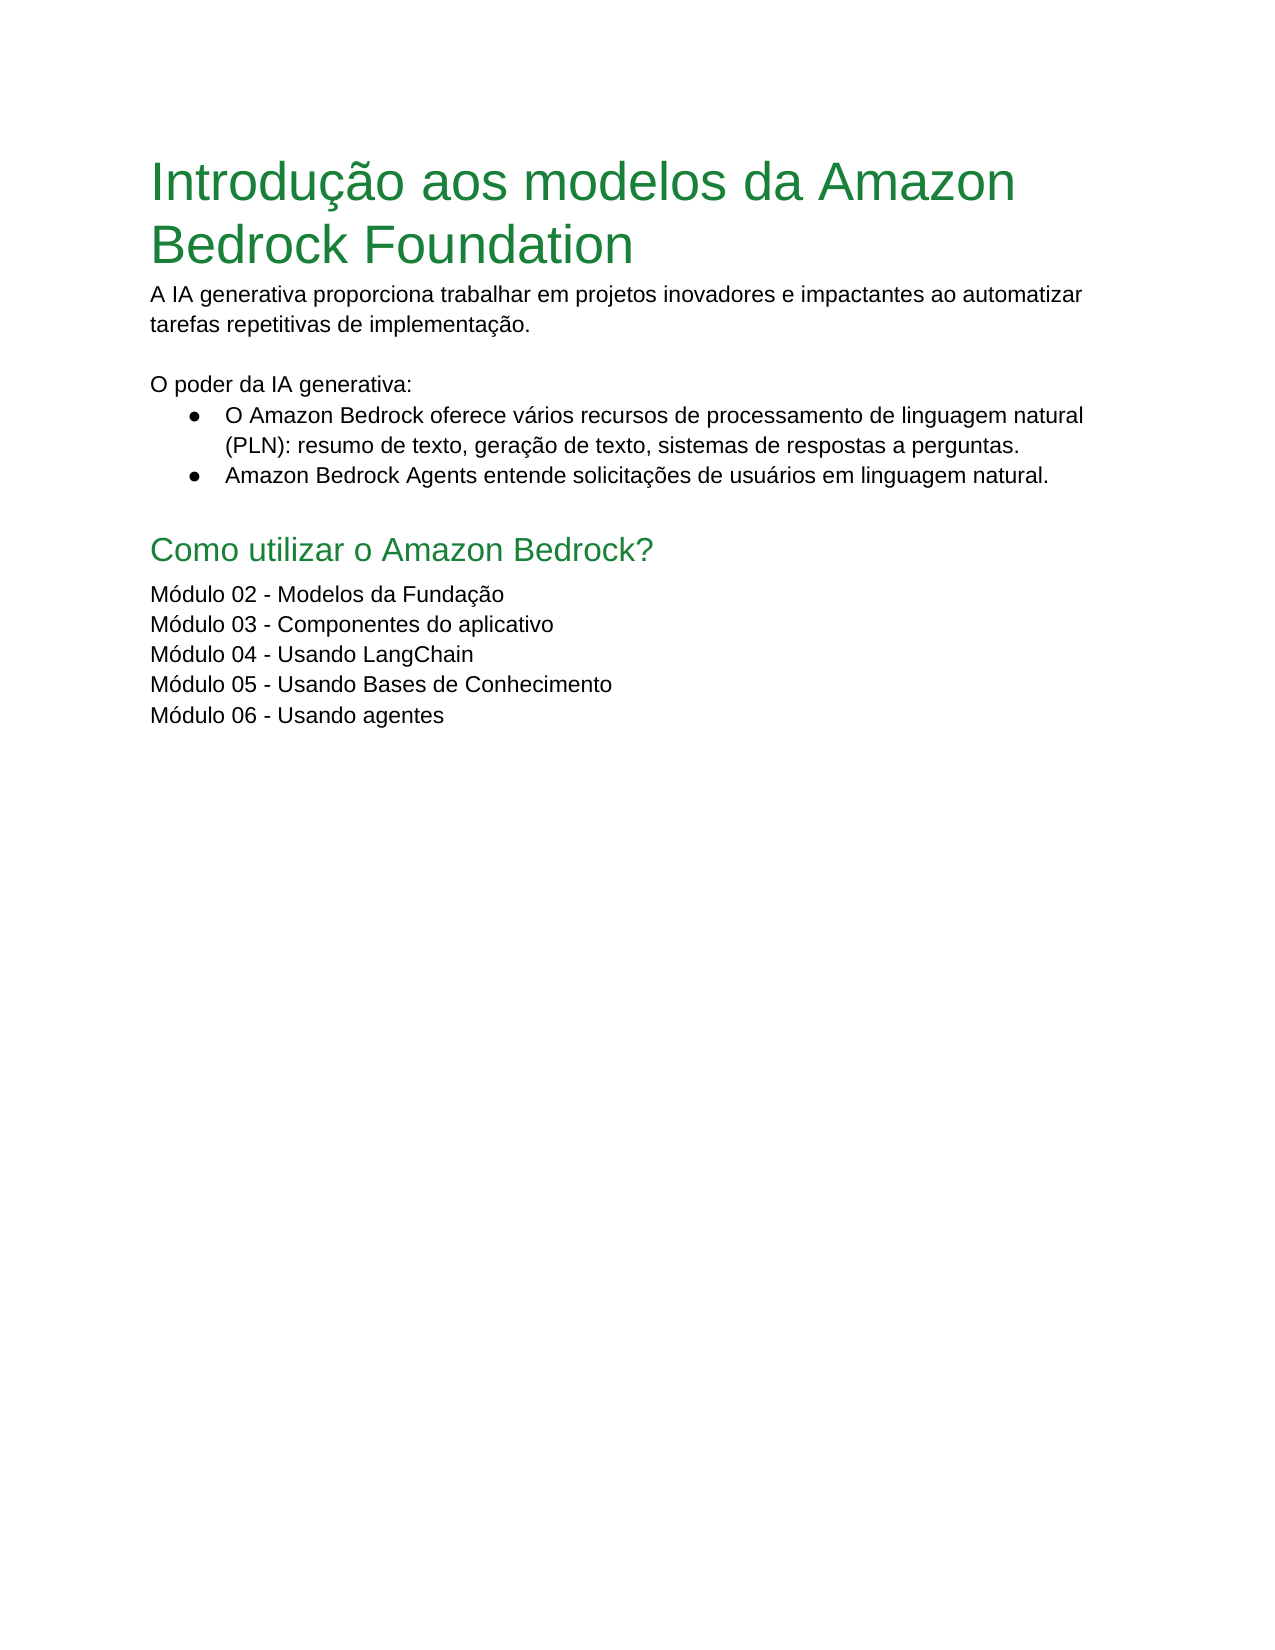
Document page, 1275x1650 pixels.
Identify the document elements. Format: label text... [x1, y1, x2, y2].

text O poder da IA generativa: [150, 371, 1125, 398]
text Módulo 04 - Usando LangChain [150, 641, 1125, 667]
text Módulo 06 - Usando agentes [150, 702, 1125, 728]
title Introdução aos modelos da Amazon Bedrock Foundation [150, 150, 1125, 274]
text Módulo 03 - Componentes do aplicativo [150, 611, 1125, 637]
text Módulo 02 - Modelos da Fundação [150, 581, 1125, 607]
list Amazon Bedrock Agents entende solicitações de usuários em linguagem natural. [187, 462, 1125, 488]
subtitle Como utilizar o Amazon Bedrock? [150, 530, 1125, 568]
list O Amazon Bedrock oferece vários recursos de processamento de linguagem natural (PLN): resumo de texto, geração de texto, sistemas de respostas a perguntas. [187, 402, 1125, 458]
text Módulo 05 - Usando Bases de Conhecimento [150, 671, 1125, 698]
text A IA generativa proporciona trabalhar em projetos inovadores e impactantes ao automatizar tarefas repetitivas de implementação. [150, 281, 1125, 337]
